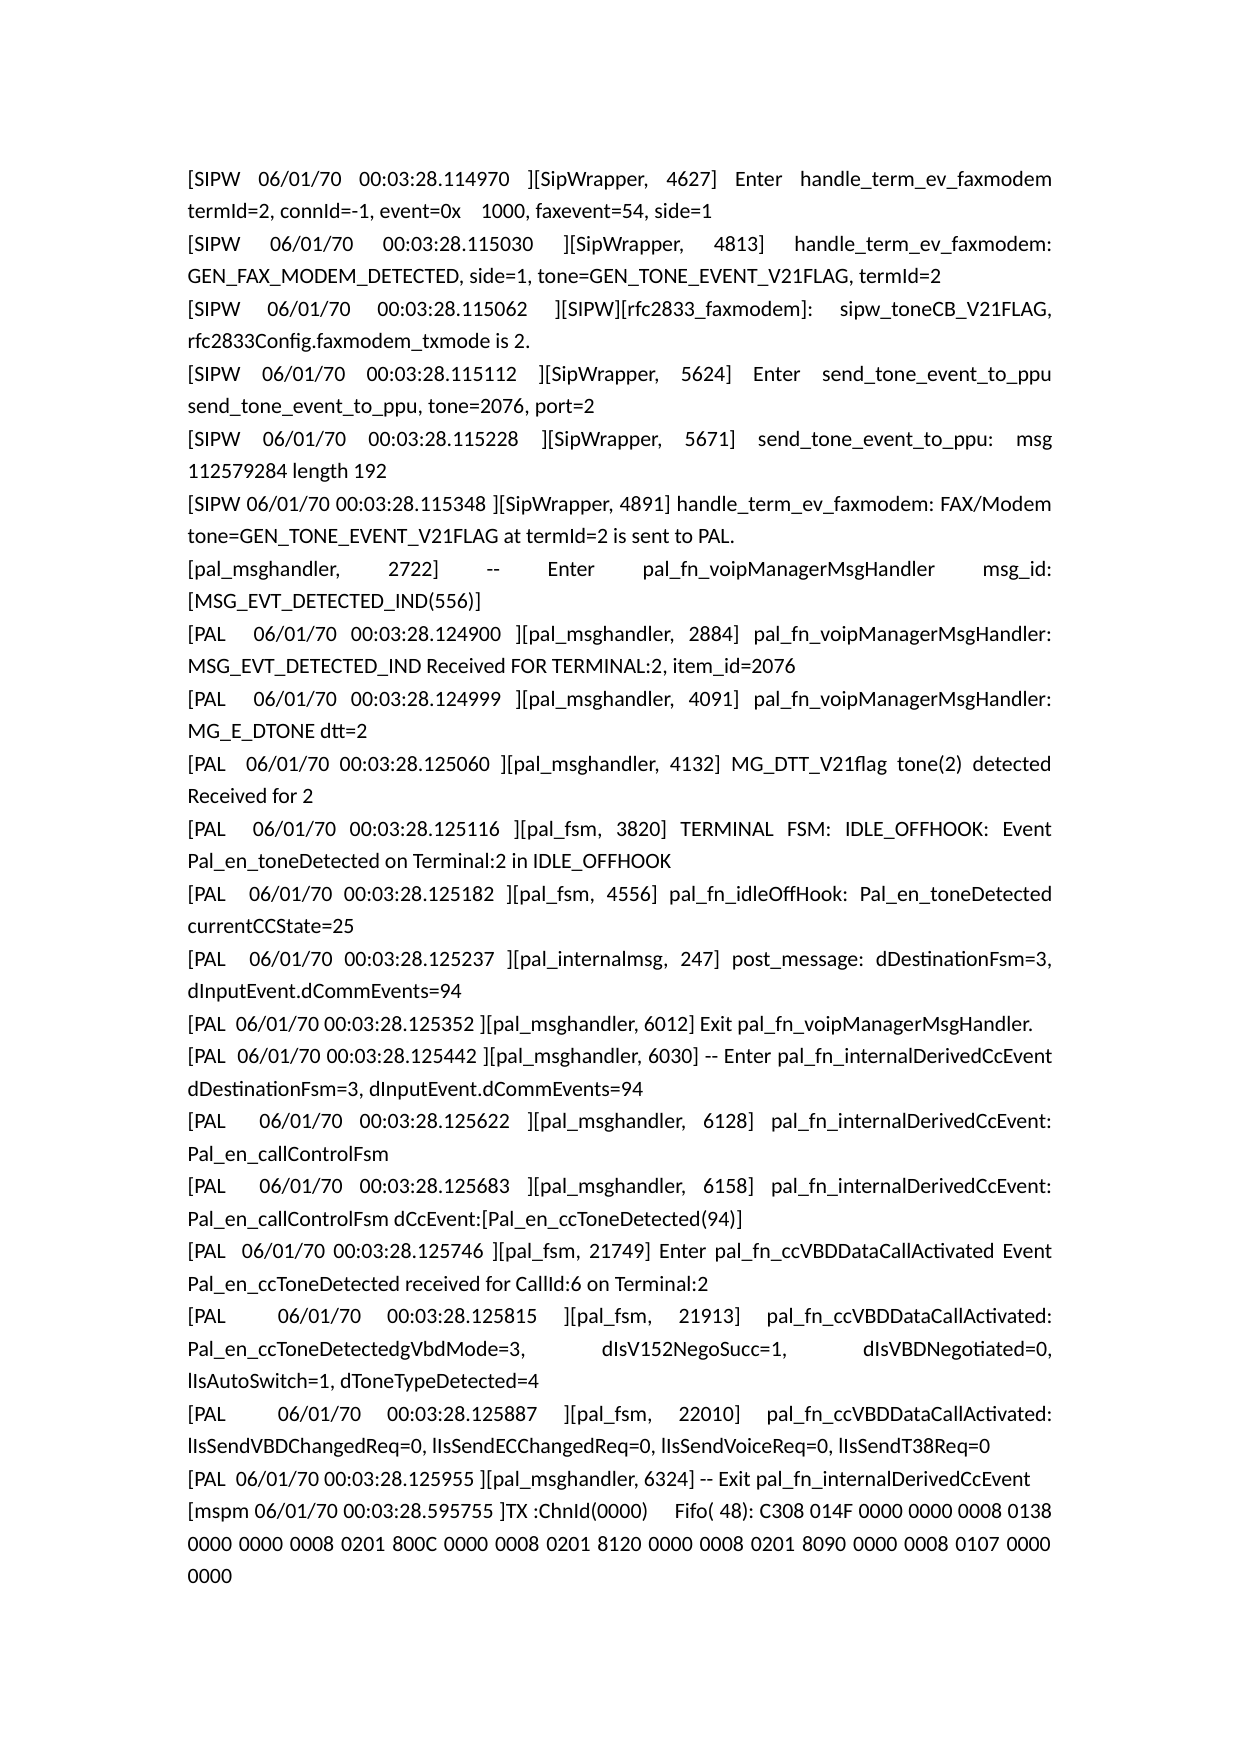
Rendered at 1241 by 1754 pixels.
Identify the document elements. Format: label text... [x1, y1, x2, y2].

text [PAL 06/01/70 00:03:28.125955 ][pal_msghandler, 6324] -- Exit pal_fn_internalDerivedCcEvent [187, 1462, 1053, 1494]
text [SIPW 06/01/70 00:03:28.115030 ][SipWrapper, 4813] handle_term_ev_faxmodem: GEN_FAX_MODEM_DETECTED, side=1, tone=GEN_TONE_EVENT_V21FLAG, termId=2 [187, 227, 1053, 292]
text [PAL 06/01/70 00:03:28.125815 ][pal_fsm, 21913] pal_fn_ccVBDDataCallActivated: Pal_en_ccToneDetectedgVbdMode=3, dIsV152NegoSucc=1, dIsVBDNegotiated=0, lIsAutoSwitch=1, dToneTypeDetected=4 [187, 1299, 1053, 1397]
text [PAL 06/01/70 00:03:28.125683 ][pal_msghandler, 6158] pal_fn_internalDerivedCcEvent: Pal_en_callControlFsm dCcEvent:[Pal_en_ccToneDetected(94)] [187, 1169, 1053, 1234]
text [pal_msghandler, 2722] -- Enter pal_fn_voipManagerMsgHandler msg_id:[MSG_EVT_DETECTED_IND(556)] [187, 552, 1053, 617]
text [PAL 06/01/70 00:03:28.125060 ][pal_msghandler, 4132] MG_DTT_V21flag tone(2) detected Received for 2 [187, 747, 1053, 812]
text [PAL 06/01/70 00:03:28.124900 ][pal_msghandler, 2884] pal_fn_voipManagerMsgHandler: MSG_EVT_DETECTED_IND Received FOR TERMINAL:2, item_id=2076 [187, 617, 1053, 682]
text [PAL 06/01/70 00:03:28.125746 ][pal_fsm, 21749] Enter pal_fn_ccVBDDataCallActivated Event Pal_en_ccToneDetected received for CallId:6 on Terminal:2 [187, 1234, 1053, 1299]
text [SIPW 06/01/70 00:03:28.115348 ][SipWrapper, 4891] handle_term_ev_faxmodem: FAX/Modem tone=GEN_TONE_EVENT_V21FLAG at termId=2 is sent to PAL. [187, 487, 1053, 552]
text [PAL 06/01/70 00:03:28.125887 ][pal_fsm, 22010] pal_fn_ccVBDDataCallActivated: lIsSendVBDChangedReq=0, lIsSendECChangedReq=0, lIsSendVoiceReq=0, lIsSendT38Req=0 [187, 1397, 1053, 1462]
text [SIPW 06/01/70 00:03:28.115062 ][SIPW][rfc2833_faxmodem]: sipw_toneCB_V21FLAG, rfc2833Config.faxmodem_txmode is 2. [187, 292, 1053, 357]
text [PAL 06/01/70 00:03:28.124999 ][pal_msghandler, 4091] pal_fn_voipManagerMsgHandler: MG_E_DTONE dtt=2 [187, 682, 1053, 747]
text [PAL 06/01/70 00:03:28.125352 ][pal_msghandler, 6012] Exit pal_fn_voipManagerMsgHandler. [187, 1007, 1053, 1039]
text [SIPW 06/01/70 00:03:28.115228 ][SipWrapper, 5671] send_tone_event_to_ppu: msg 112579284 length 192 [187, 422, 1053, 487]
text [PAL 06/01/70 00:03:28.125442 ][pal_msghandler, 6030] -- Enter pal_fn_internalDerivedCcEvent dDestinationFsm=3, dInputEvent.dCommEvents=94 [187, 1039, 1053, 1104]
text [PAL 06/01/70 00:03:28.125622 ][pal_msghandler, 6128] pal_fn_internalDerivedCcEvent: Pal_en_callControlFsm [187, 1104, 1053, 1169]
text [PAL 06/01/70 00:03:28.125116 ][pal_fsm, 3820] TERMINAL FSM: IDLE_OFFHOOK: Event Pal_en_toneDetected on Terminal:2 in IDLE_OFFHOOK [187, 812, 1053, 877]
text [SIPW 06/01/70 00:03:28.114970 ][SipWrapper, 4627] Enter handle_term_ev_faxmodem termId=2, connId=-1, event=0x 1000, faxevent=54, side=1 [187, 162, 1053, 227]
text [SIPW 06/01/70 00:03:28.115112 ][SipWrapper, 5624] Enter send_tone_event_to_ppu send_tone_event_to_ppu, tone=2076, port=2 [187, 357, 1053, 422]
text [PAL 06/01/70 00:03:28.125237 ][pal_internalmsg, 247] post_message: dDestinationFsm=3, dInputEvent.dCommEvents=94 [187, 942, 1053, 1007]
text [mspm 06/01/70 00:03:28.595755 ]TX :ChnId(0000) Fifo( 48): C308 014F 0000 0000 0008 0138 0000 0000 0008 0201 800C 0000 0008 0201 8120 0000 0008 0201 8090 0000 0008 0107 0000 0000 [187, 1494, 1053, 1592]
text [PAL 06/01/70 00:03:28.125182 ][pal_fsm, 4556] pal_fn_idleOffHook: Pal_en_toneDetected currentCCState=25 [187, 877, 1053, 942]
